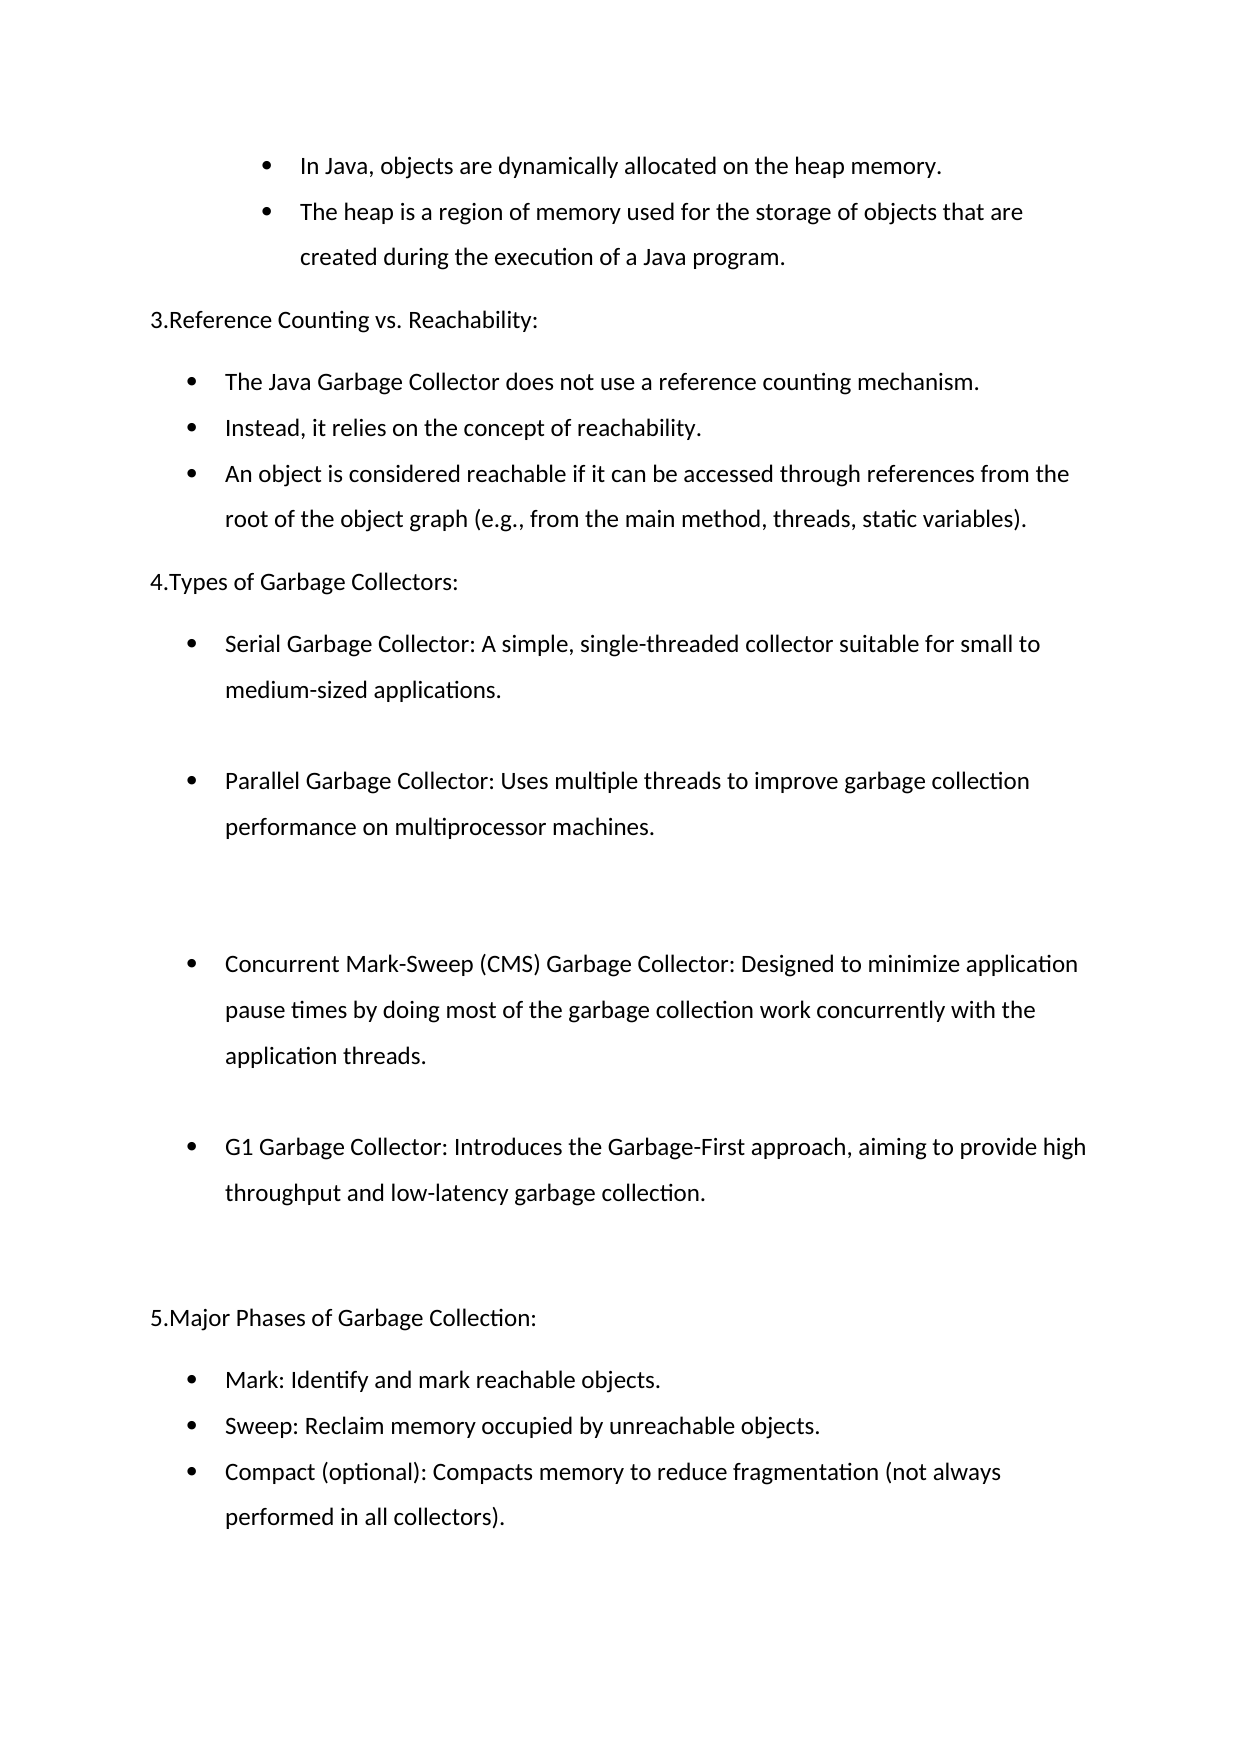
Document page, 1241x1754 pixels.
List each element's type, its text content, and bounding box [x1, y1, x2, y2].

list In Java, objects are dynamically allocated on the heap memory. [262, 150, 1090, 181]
list Serial Garbage Collector: A simple, single-threaded collector suitable for small to medium-sized applications. [187, 628, 1090, 704]
list Instead, it relies on the concept of reachability. [187, 412, 1090, 442]
list Mark: Identify and mark reachable objects. [187, 1364, 1090, 1395]
list Parallel Garbage Collector: Uses multiple threads to improve garbage collection performance on multiprocessor machines. [187, 765, 1090, 842]
list Concurrent Mark-Sweep (CMS) Garbage Collector: Designed to minimize application pause times by doing most of the garbage collection work concurrently with the application threads. [187, 948, 1090, 1070]
text 4.Types of Garbage Collectors: [150, 566, 1090, 596]
list The heap is a region of memory used for the storage of objects that are created during the execution of a Java program. [262, 196, 1090, 272]
list The Java Garbage Collector does not use a reference counting mechanism. [187, 366, 1090, 397]
list Compact (optional): Compacts memory to reduce fragmentation (not always performed in all collectors). [187, 1456, 1090, 1532]
list G1 Garbage Collector: Introduces the Garbage-First approach, aiming to provide high throughput and low-latency garbage collection. [187, 1131, 1090, 1207]
list An object is considered reachable if it can be accessed through references from the root of the object graph (e.g., from the main method, threads, static variables). [187, 458, 1090, 534]
text 5.Major Phases of Garbage Collection: [150, 1302, 1090, 1332]
list Sweep: Reclaim memory occupied by unreachable objects. [187, 1410, 1090, 1440]
text 3.Reference Counting vs. Reachability: [150, 304, 1090, 334]
